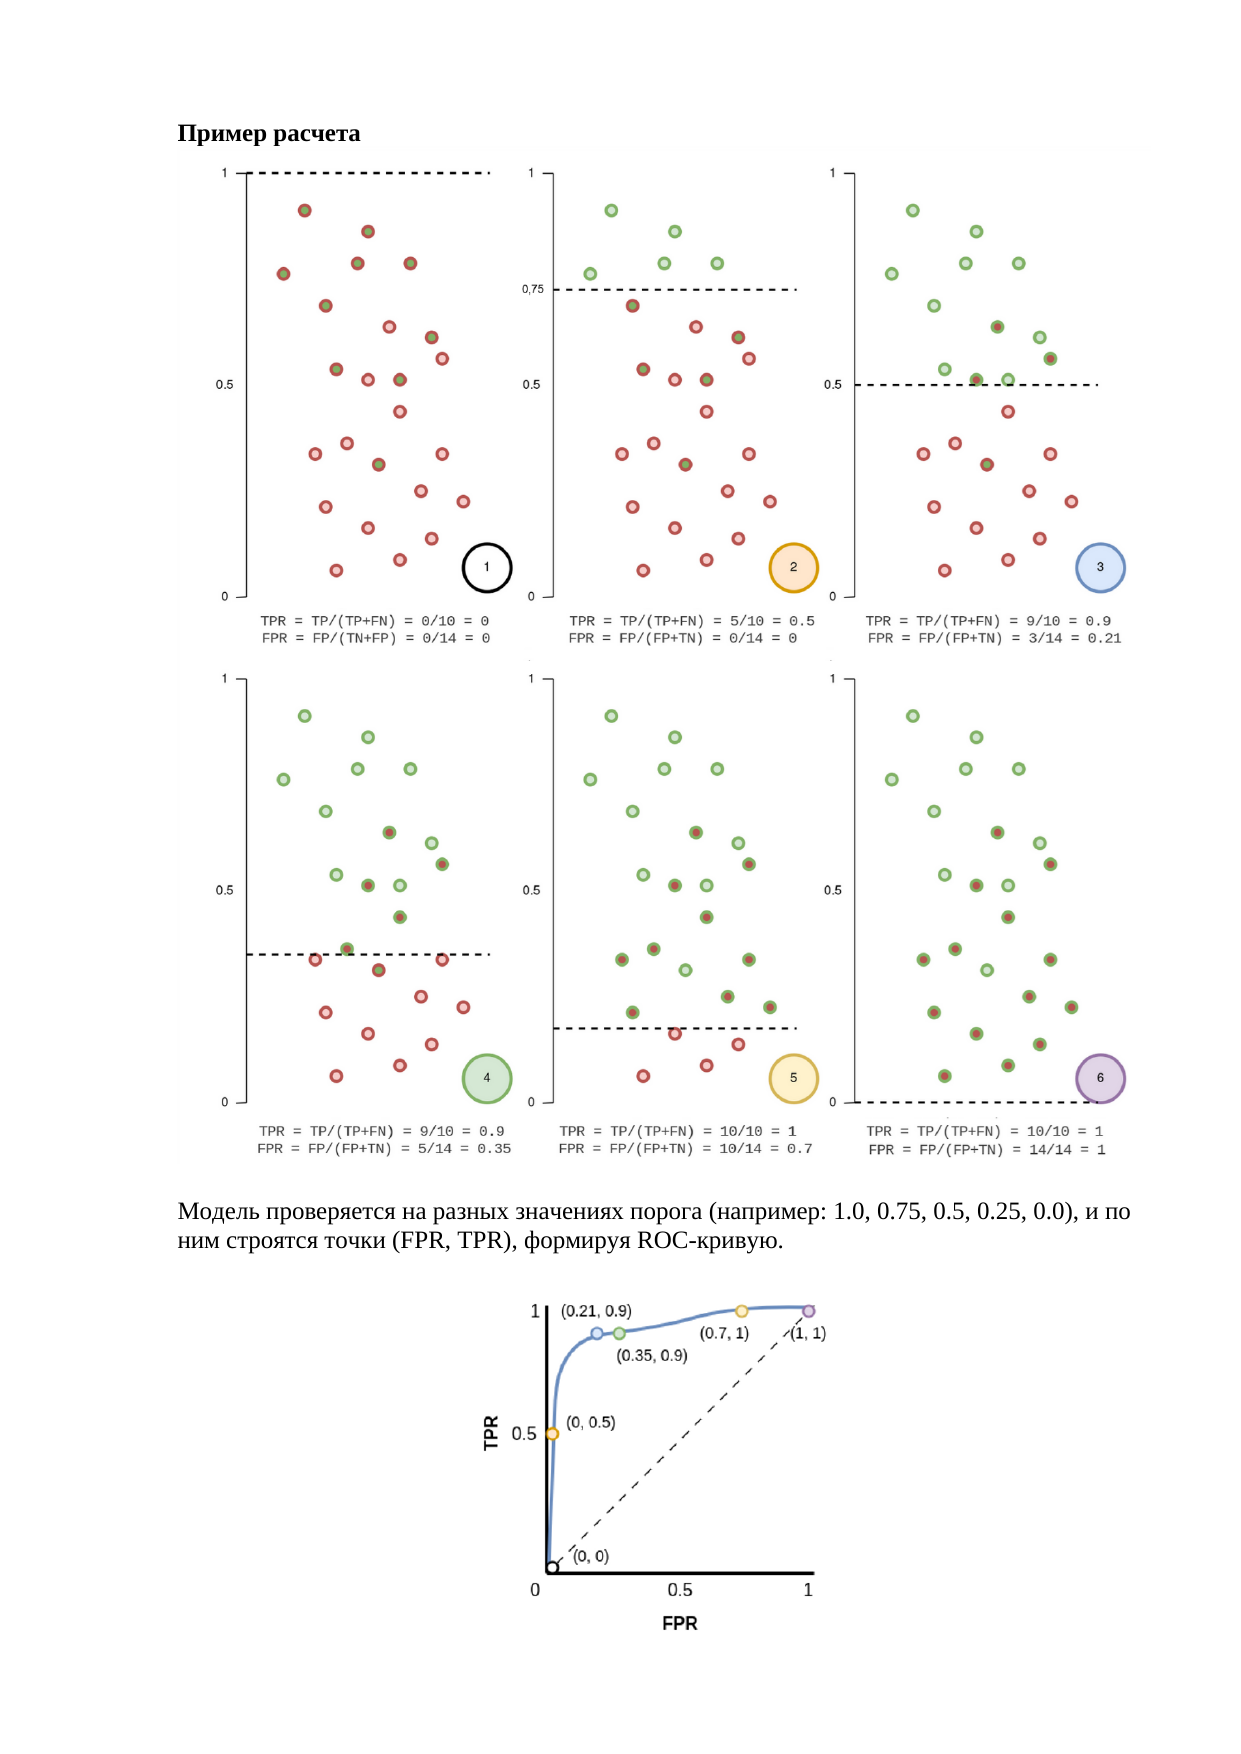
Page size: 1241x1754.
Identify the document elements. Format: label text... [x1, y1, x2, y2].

picture [177, 146, 1151, 1168]
text Модель проверяется на разных значениях порога (например: 1.0, 0.75, 0.5, 0.25, 0.0), и по ним строятся точки (FPR, TPR), формируя ROC-кривую. [177, 1196, 1152, 1254]
picture [477, 1283, 852, 1631]
